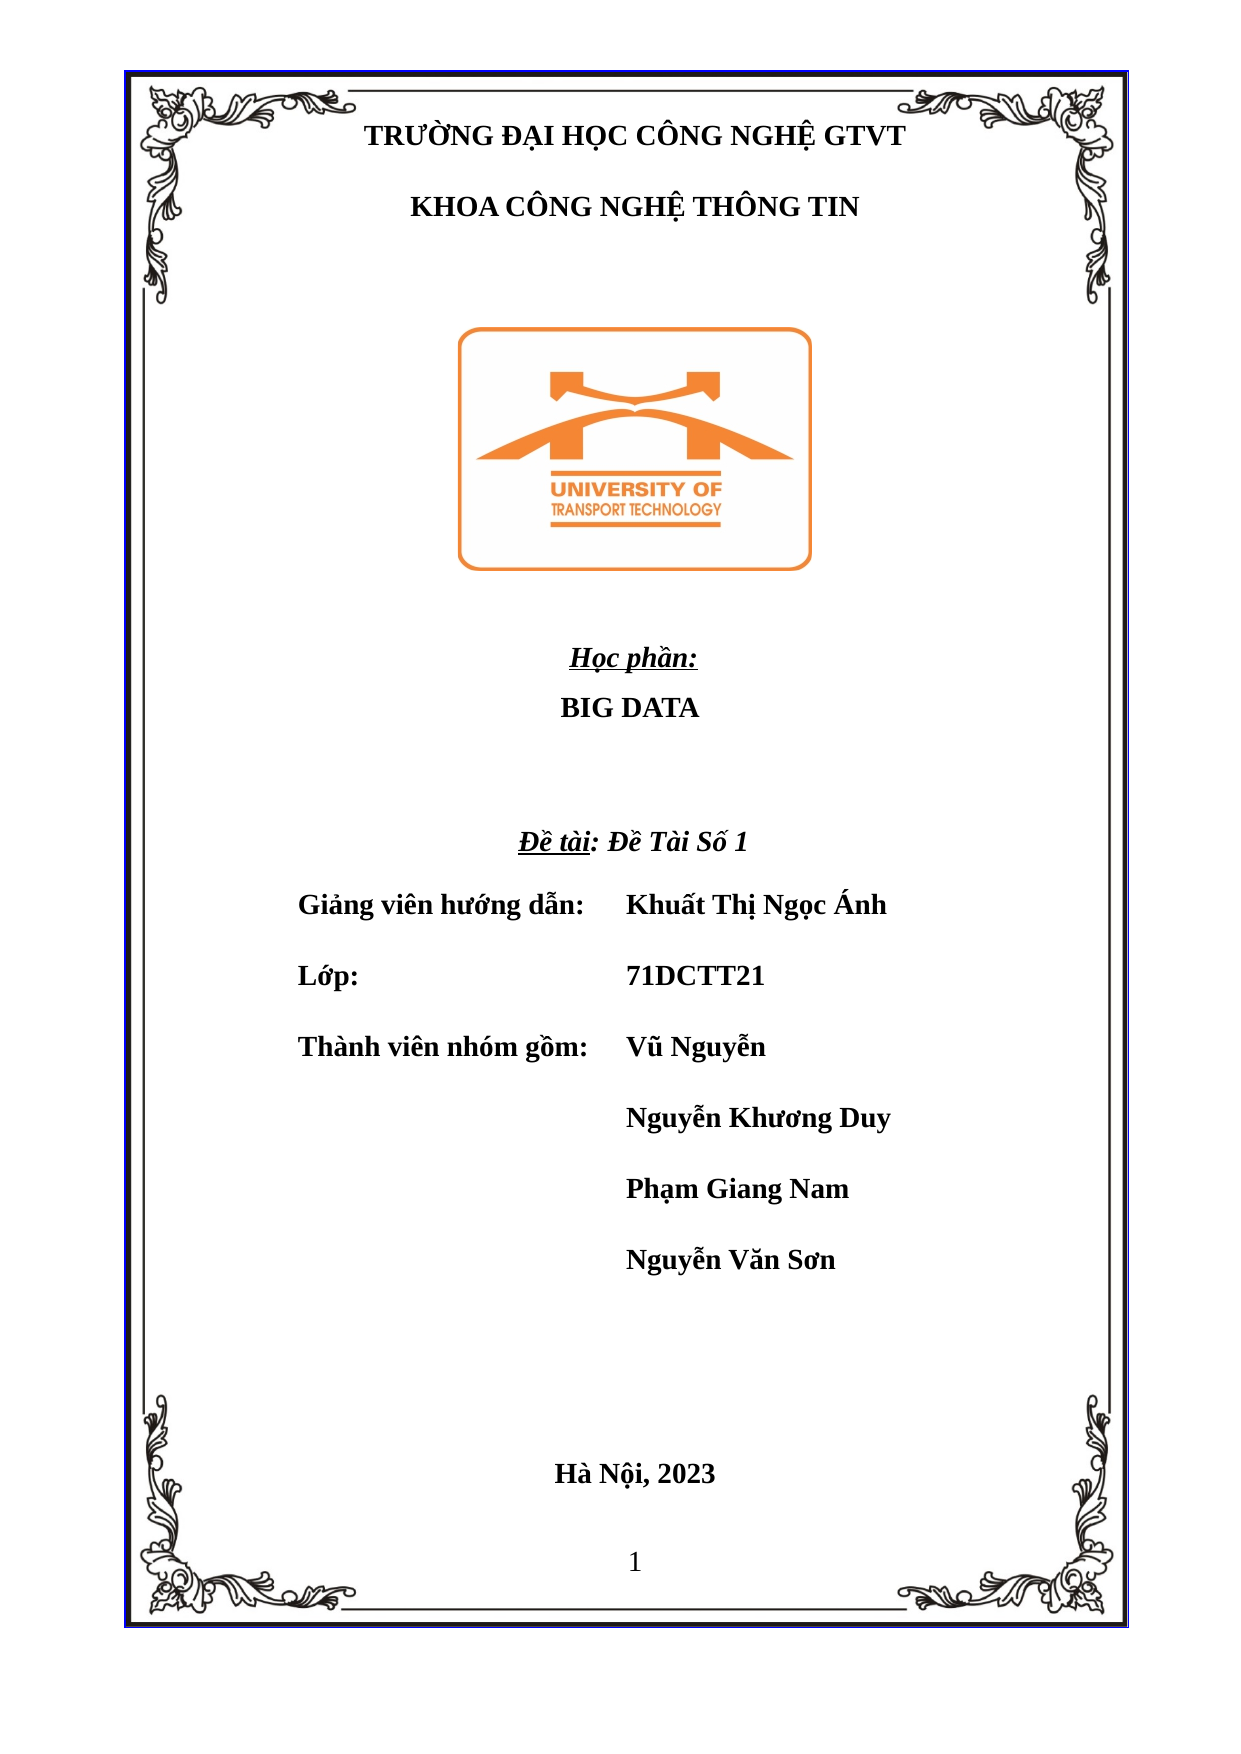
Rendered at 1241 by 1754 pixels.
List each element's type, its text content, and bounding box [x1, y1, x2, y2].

text Lớp: 71DCTT21 [298, 958, 954, 991]
picture [126, 72, 1128, 1627]
text Nguyễn Văn Sơn [298, 1242, 959, 1276]
text KHOA CÔNG NGHỆ THÔNG TIN [148, 189, 1122, 223]
text Thành viên nhóm gồm: Vũ Nguyễn [298, 1029, 959, 1063]
text Đề tài: Đề Tài Số 1 [148, 824, 1122, 857]
text Hà Nội, 2023 [148, 1456, 1122, 1489]
text Phạm Giang Nam [298, 1171, 959, 1205]
text BIG DATA [236, 690, 1023, 723]
text Nguyễn Khương Duy [298, 1100, 959, 1134]
text TRƯỜNG ĐẠI HỌC CÔNG NGHỆ GTVT [148, 118, 1122, 152]
text Giảng viên hướng dẫn: Khuất Thị Ngọc Ánh [298, 887, 954, 920]
text Học phần: [148, 640, 1122, 673]
